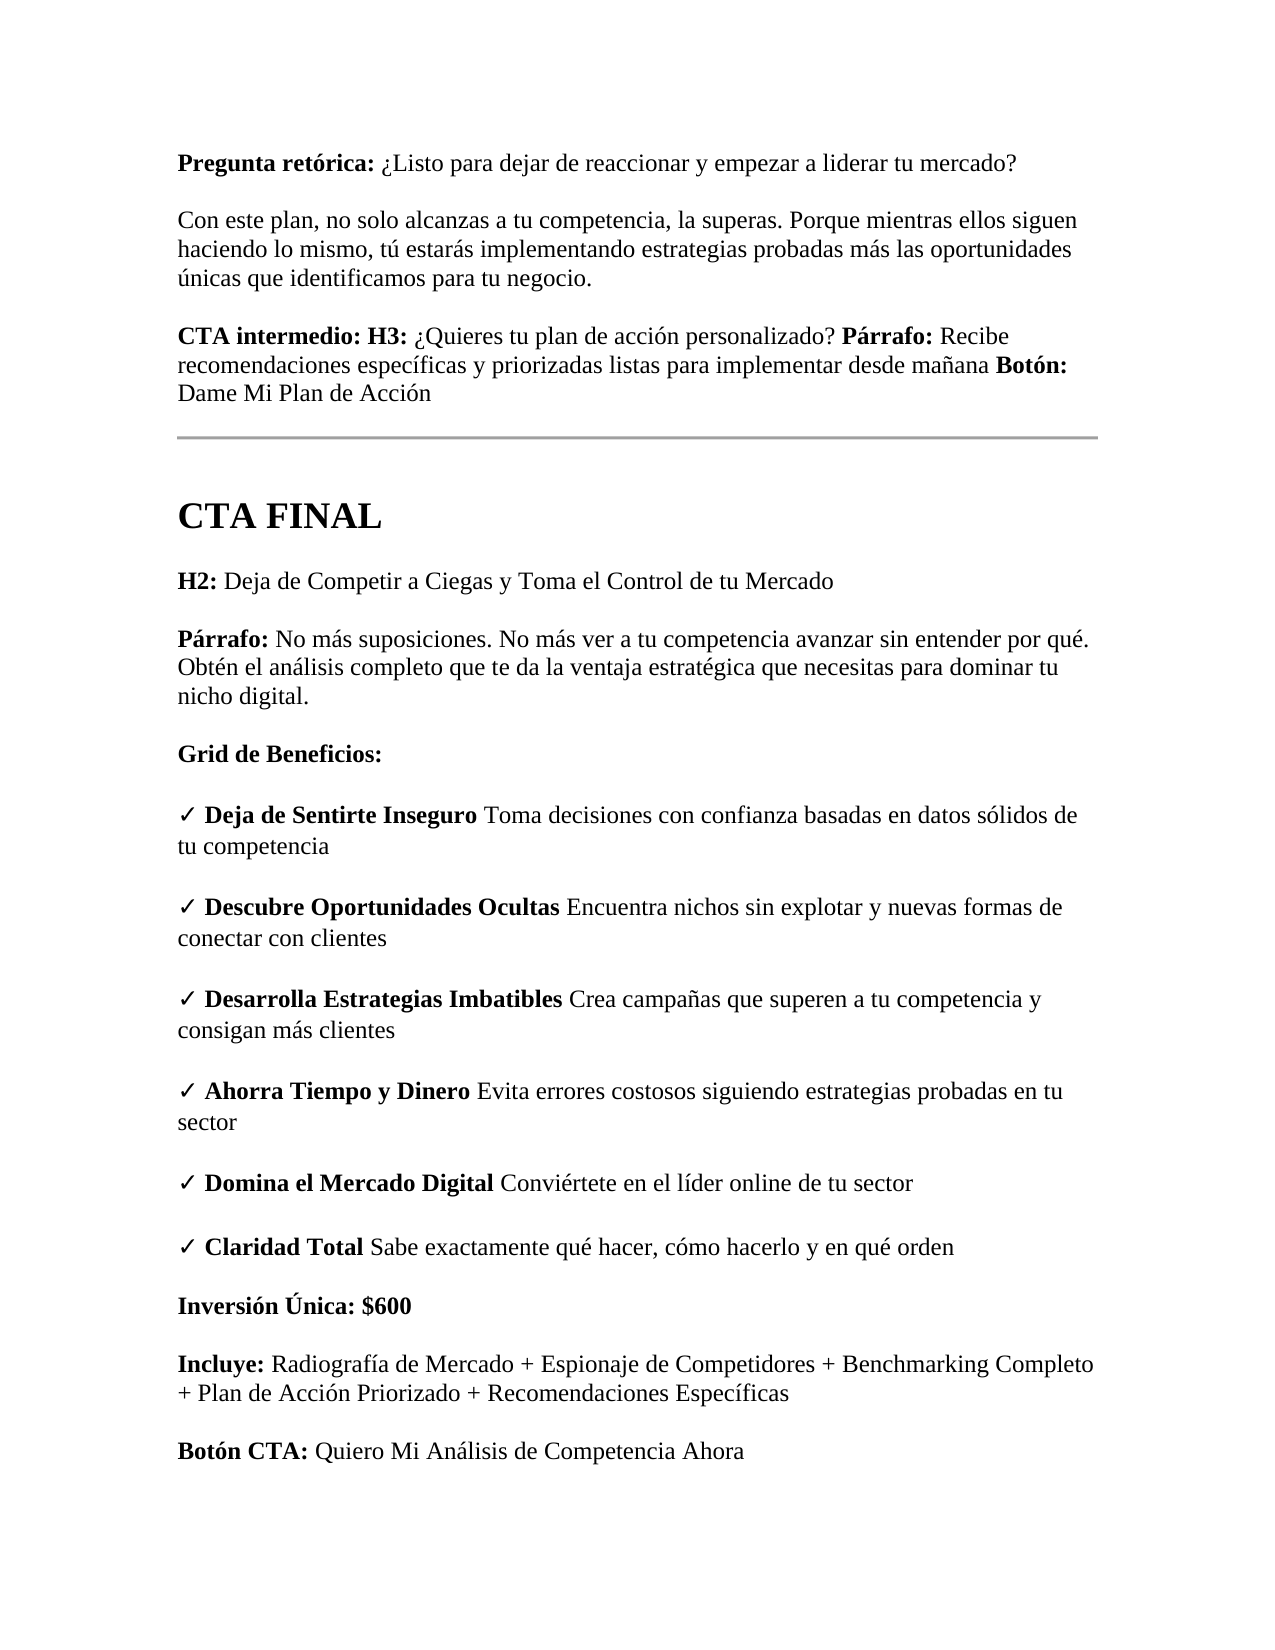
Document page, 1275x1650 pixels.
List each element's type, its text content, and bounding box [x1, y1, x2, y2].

text ✓ Domina el Mercado Digital Conviértete en el líder online de tu sector [177, 1165, 1098, 1199]
text Inversión Única: $600 [177, 1291, 1098, 1320]
text Incluye: Radiografía de Mercado + Espionaje de Competidores + Benchmarking Completo + Plan de Acción Priorizado + Recomendaciones Específicas [177, 1349, 1098, 1407]
text CTA intermedio: H3: ¿Quieres tu plan de acción personalizado? Párrafo: Recibe recomendaciones específicas y priorizadas listas para implementar desde mañana Botón: Dame Mi Plan de Acción [177, 321, 1098, 407]
text CTA FINAL [177, 493, 1098, 537]
text Párrafo: No más suposiciones. No más ver a tu competencia avanzar sin entender por qué. Obtén el análisis completo que te da la ventaja estratégica que necesitas para dominar tu nicho digital. [177, 624, 1098, 710]
text ✓ Ahorra Tiempo y Dinero Evita errores costosos siguiendo estrategias probadas en tu sector [177, 1073, 1098, 1136]
text Con este plan, no solo alcanzas a tu competencia, la superas. Porque mientras ellos siguen haciendo lo mismo, tú estarás implementando estrategias probadas más las oportunidades únicas que identificamos para tu negocio. [177, 206, 1098, 292]
text Pregunta retórica: ¿Listo para dejar de reaccionar y empezar a liderar tu mercado? [177, 148, 1098, 176]
text ✓ Descubre Oportunidades Ocultas Encuentra nichos sin explotar y nuevas formas de conectar con clientes [177, 889, 1098, 952]
text ✓ Claridad Total Sabe exactamente qué hacer, cómo hacerlo y en qué orden [177, 1228, 1098, 1262]
text ✓ Desarrolla Estrategias Imbatibles Crea campañas que superen a tu competencia y consigan más clientes [177, 981, 1098, 1044]
text Botón CTA: Quiero Mi Análisis de Competencia Ahora [177, 1436, 1098, 1465]
text ✓ Deja de Sentirte Inseguro Toma decisiones con confianza basadas en datos sólidos de tu competencia [177, 797, 1098, 860]
text H2: Deja de Competir a Ciegas y Toma el Control de tu Mercado [177, 566, 1098, 594]
text Grid de Beneficios: [177, 739, 1098, 768]
